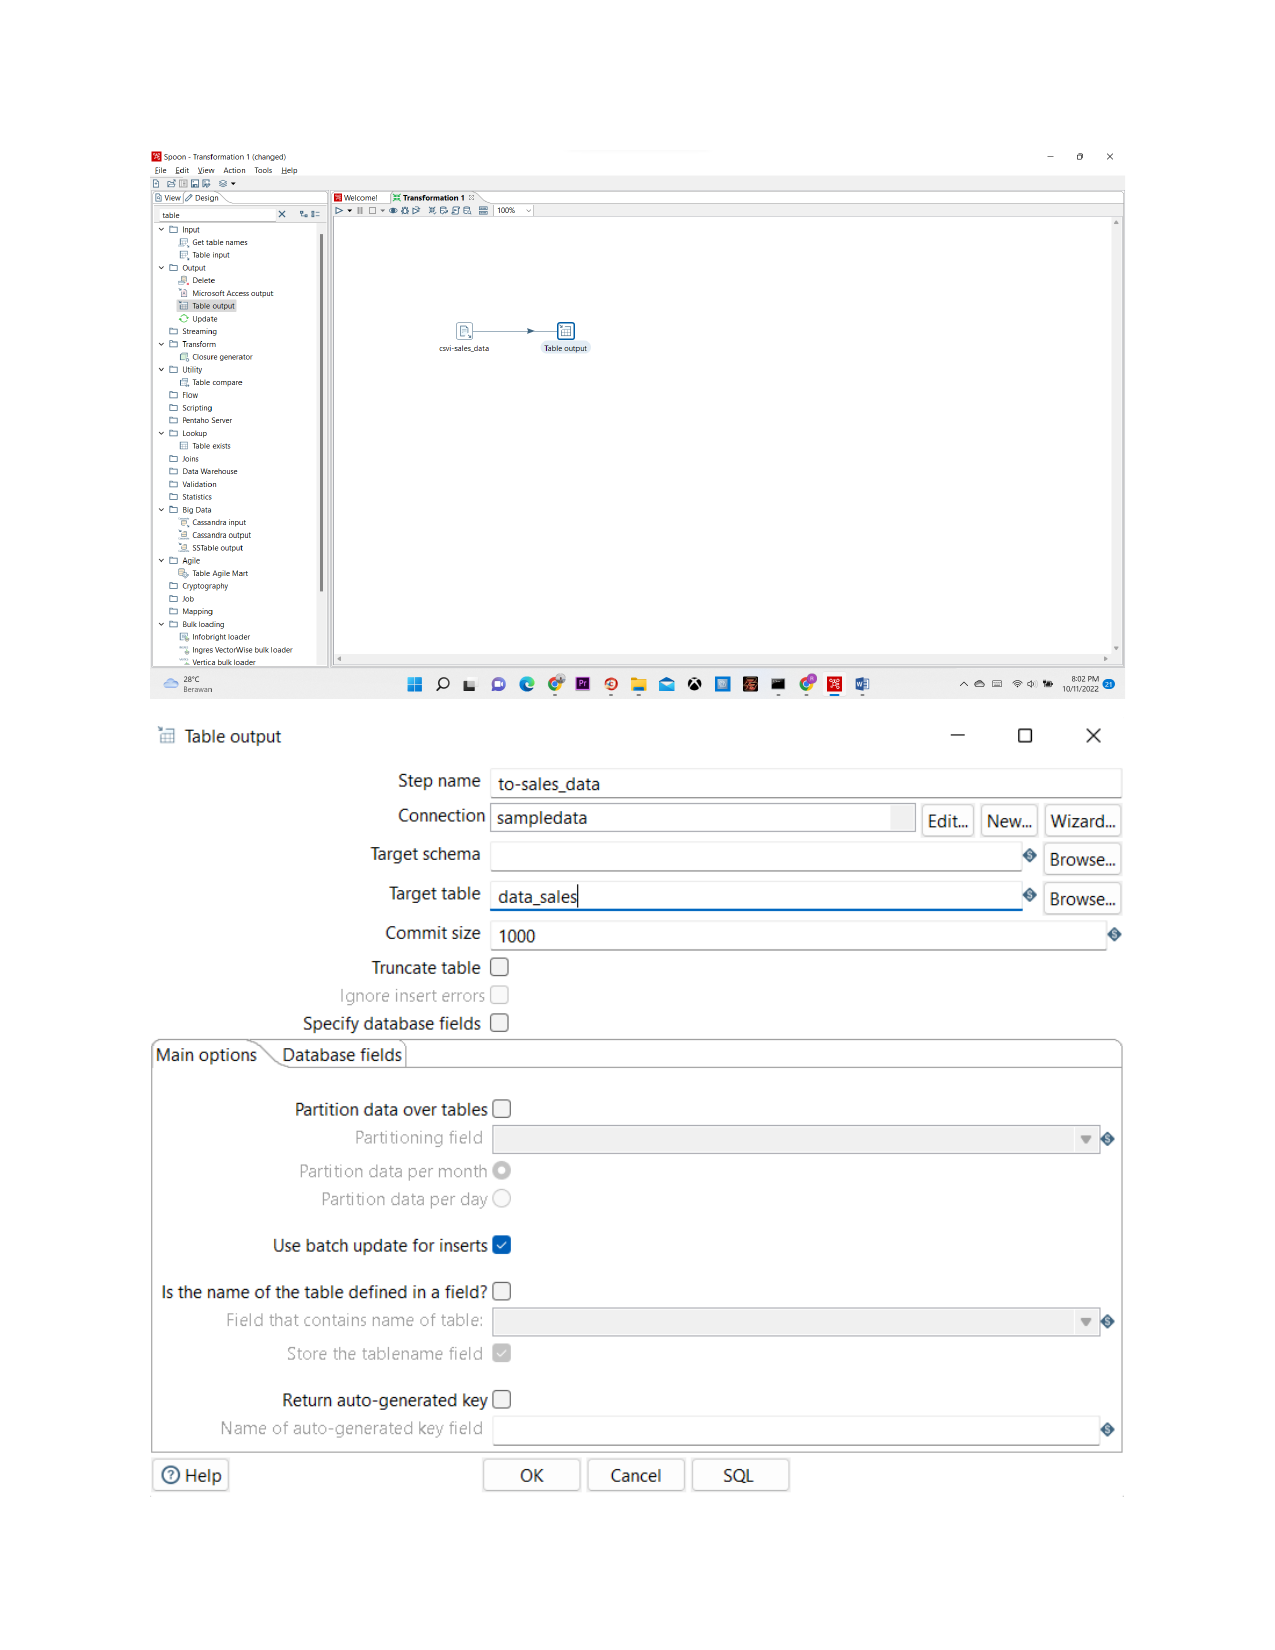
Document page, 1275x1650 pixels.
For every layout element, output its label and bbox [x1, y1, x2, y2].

picture [150, 717, 1124, 1497]
picture [150, 150, 1125, 699]
